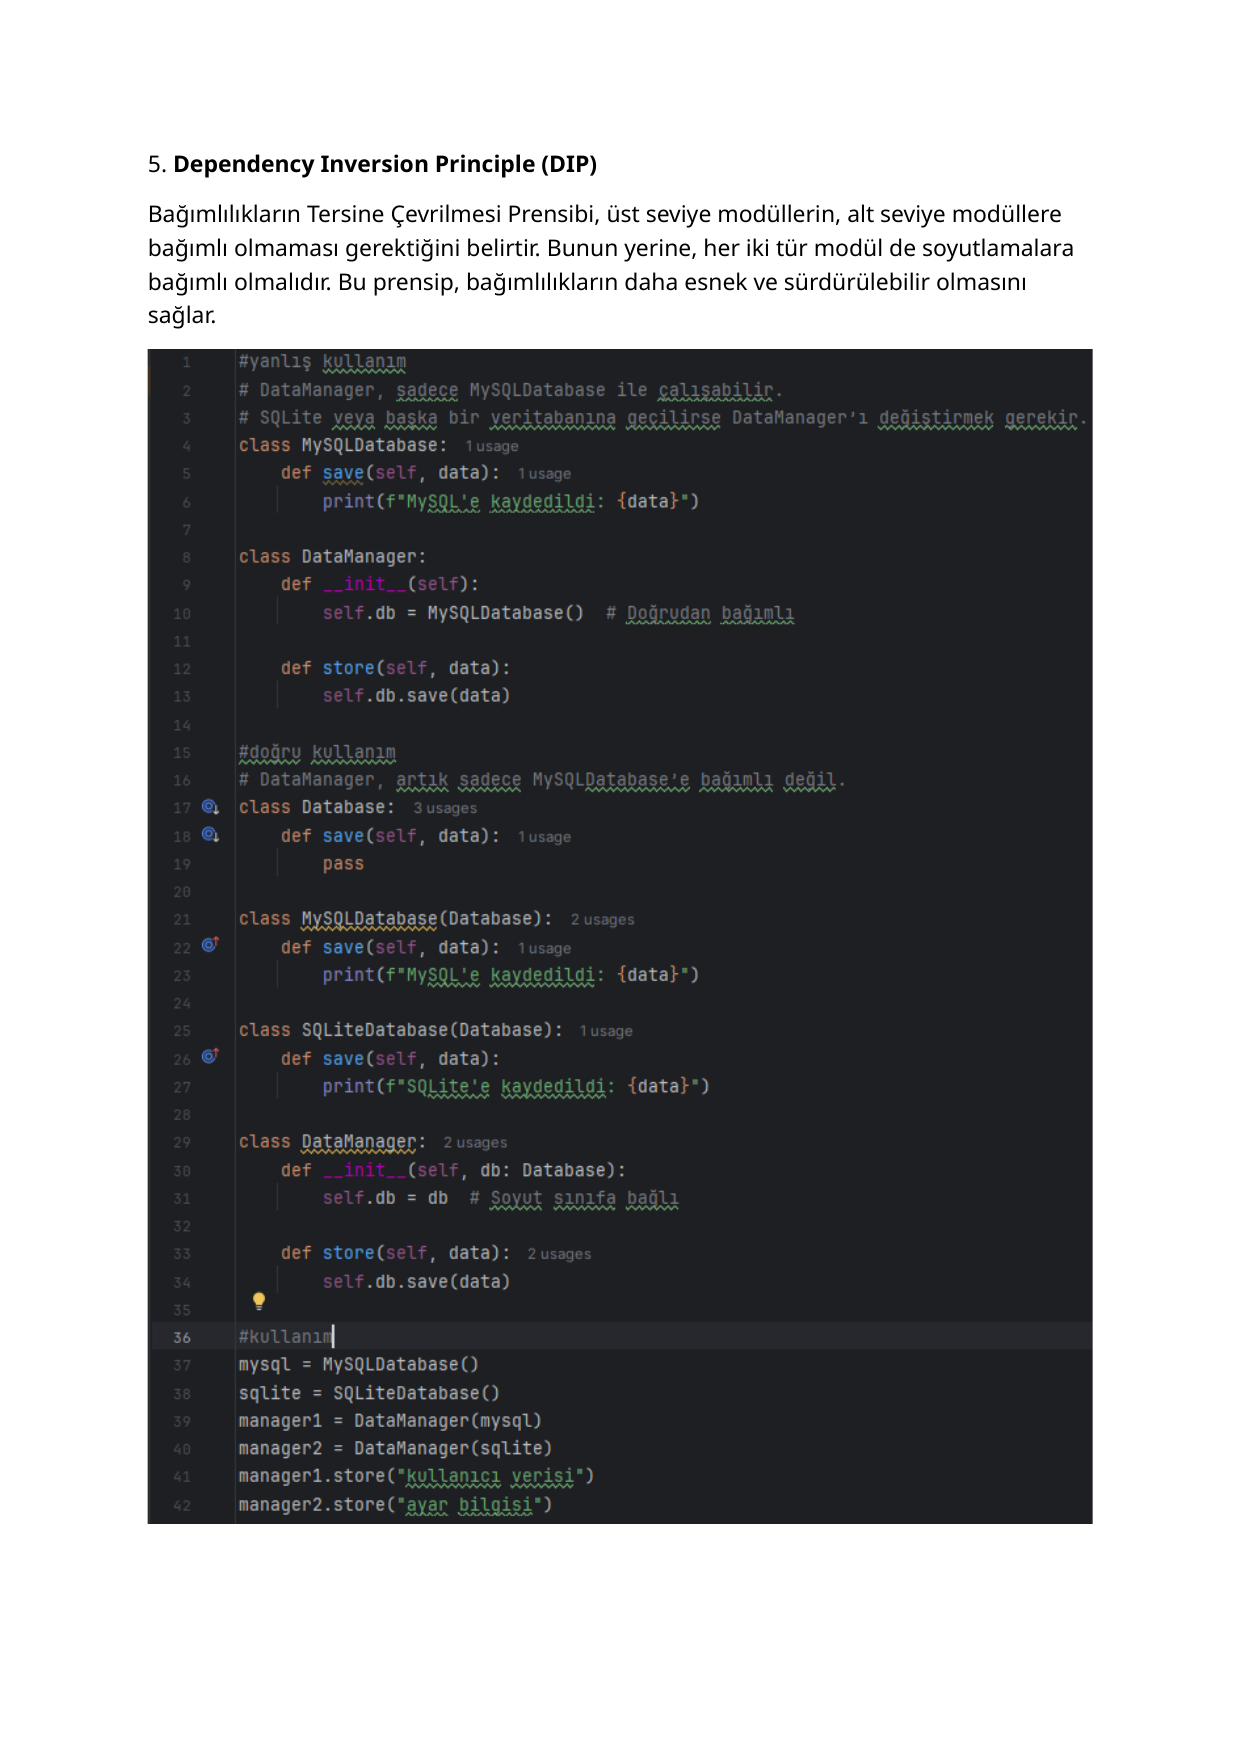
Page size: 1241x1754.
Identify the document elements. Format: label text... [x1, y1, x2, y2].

text Bağımlılıkların Tersine Çevrilmesi Prensibi, üst seviye modüllerin, alt seviye modüllere bağımlı olmaması gerektiğini belirtir. Bunun yerine, her iki tür modül de soyutlamalara bağımlı olmalıdır. Bu prensip, bağımlılıkların daha esnek ve sürdürülebilir olmasını sağlar. [148, 198, 1093, 331]
text 5. Dependency Inversion Principle (DIP) [148, 148, 1093, 179]
picture [147, 349, 1093, 1524]
